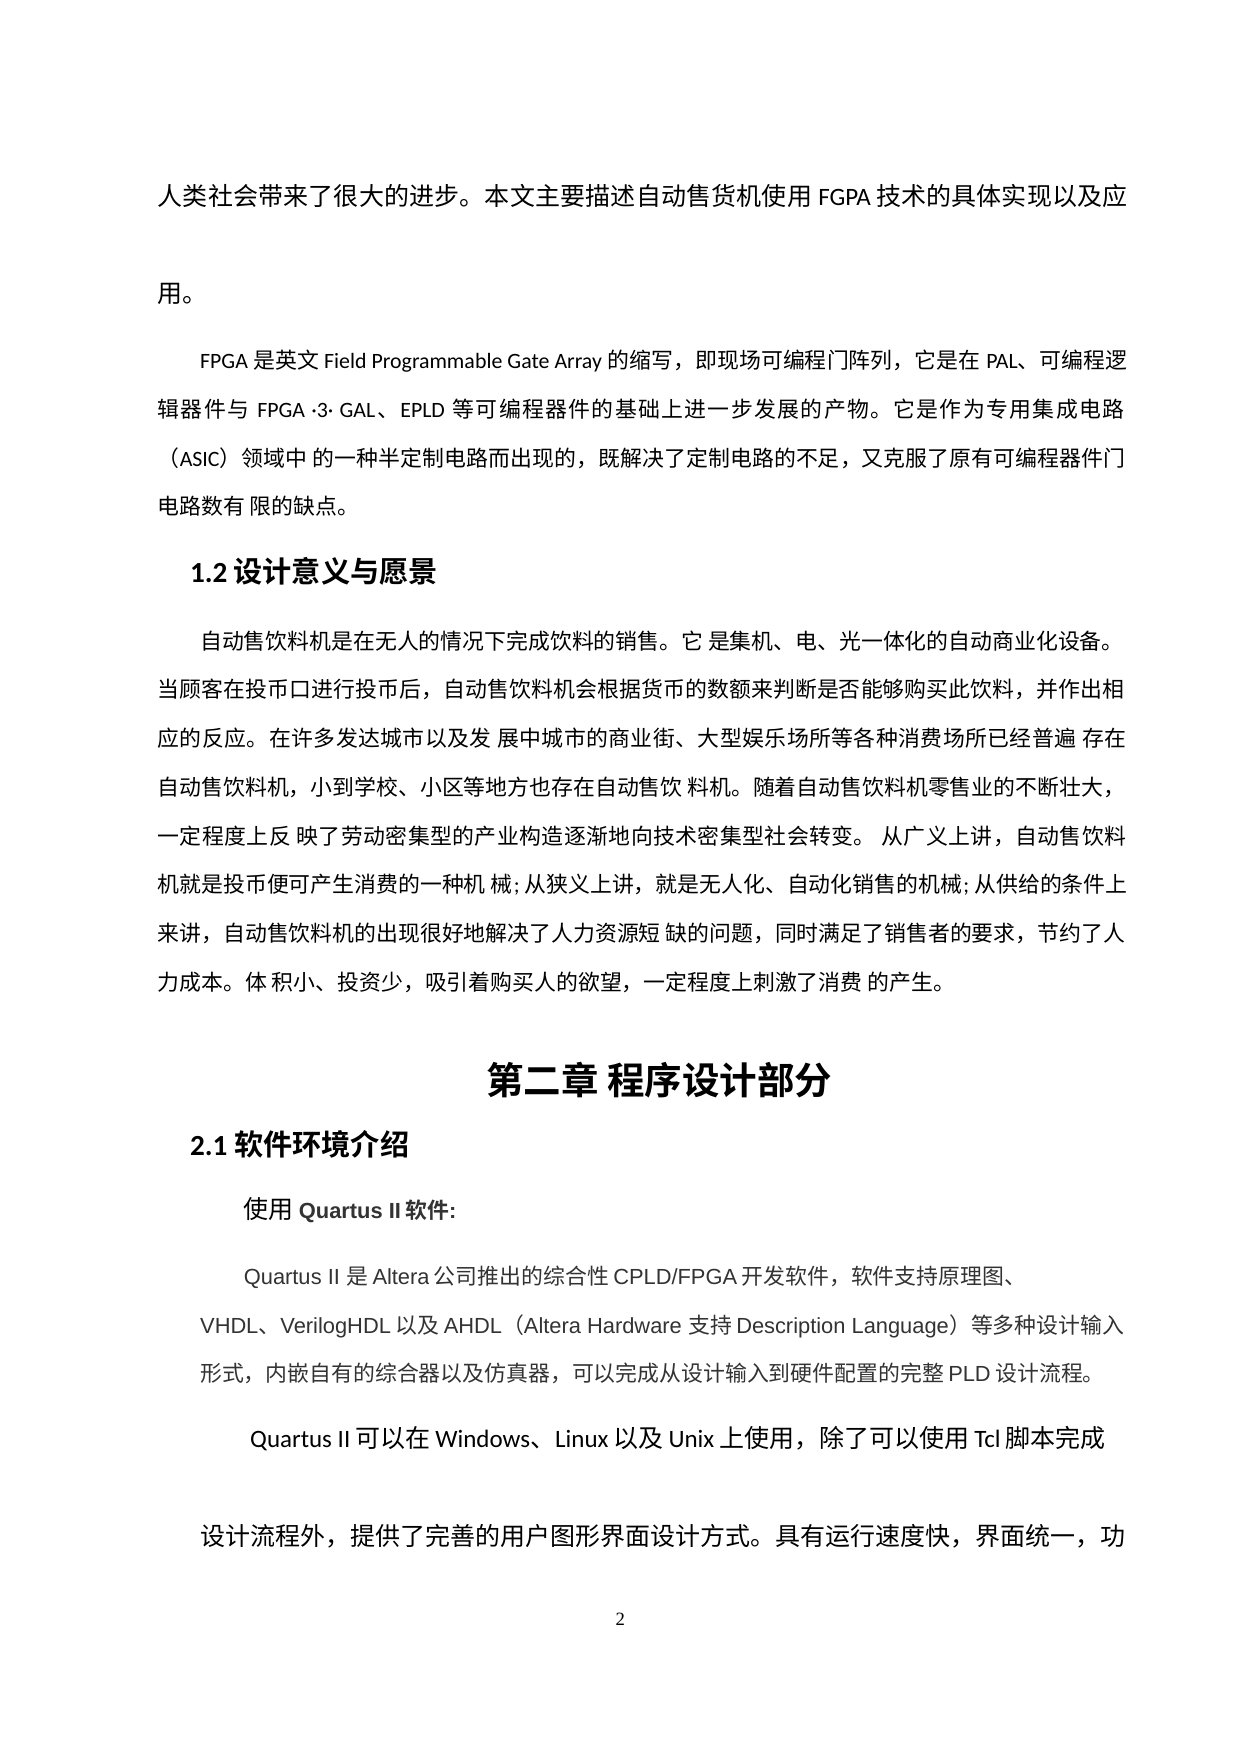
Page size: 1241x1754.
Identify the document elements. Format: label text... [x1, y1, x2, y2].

list 1.2设计意义与愿景 [190, 537, 1128, 602]
list Quartus II 是Altera公司推出的综合性CPLD/FPGA开发软件，软件支持原理图、VHDL、VerilogHDL以及AHDL（Altera Hardware 支持Description Language）等多种设计输入形式，内嵌自有的综合器以及仿真器，可以完成从设计输入到硬件配置的完整PLD设计流程。 [200, 1258, 1128, 1388]
list 2.1 软件环境介绍 [190, 1110, 1128, 1175]
list FPGA 是英文 Field Programmable Gate Array 的缩写，即现场可编程门阵列，它是在 PAL、可编程逻辑器件与 FPGA ·3· GAL、EPLD 等可编程器件的基础上进一步发展的产物。它是作为专用集成电路（ASIC）领域中 的一种半定制电路而出现的，既解决了定制电路的不足，又克服了原有可编程器件门电路数有 限的缺点。 [157, 343, 1128, 521]
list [157, 162, 1128, 324]
list 使用Quartus II软件: [190, 1175, 1128, 1240]
list 自动售饮料机是在无人的情况下完成饮料的销售。它 是集机、电、光一体化的自动商业化设备。当顾客在投币口进行投币后，自动售饮料机会根据货币的数额来判断是否能够购买此饮料，并作出相应的反应。在许多发达城市以及发 展中城市的商业街、大型娱乐场所等各种消费场所已经普遍 存在自动售饮料机，小到学校、小区等地方也存在自动售饮 料机。随着自动售饮料机零售业的不断壮大，一定程度上反 映了劳动密集型的产业构造逐渐地向技术密集型社会转变。 从广义上讲，自动售饮料机就是投币便可产生消费的一种机 械; 从狭义上讲，就是无人化、自动化销售的机械; 从供给的条件上来讲，自动售饮料机的出现很好地解决了人力资源短 缺的问题，同时满足了销售者的要求，节约了人力成本。体 积小、投资少，吸引着购买人的欲望，一定程度上刺激了消费 的产生。 [157, 623, 1128, 997]
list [200, 1404, 1128, 1567]
list 第二章 程序设计部分 [190, 1045, 1128, 1110]
